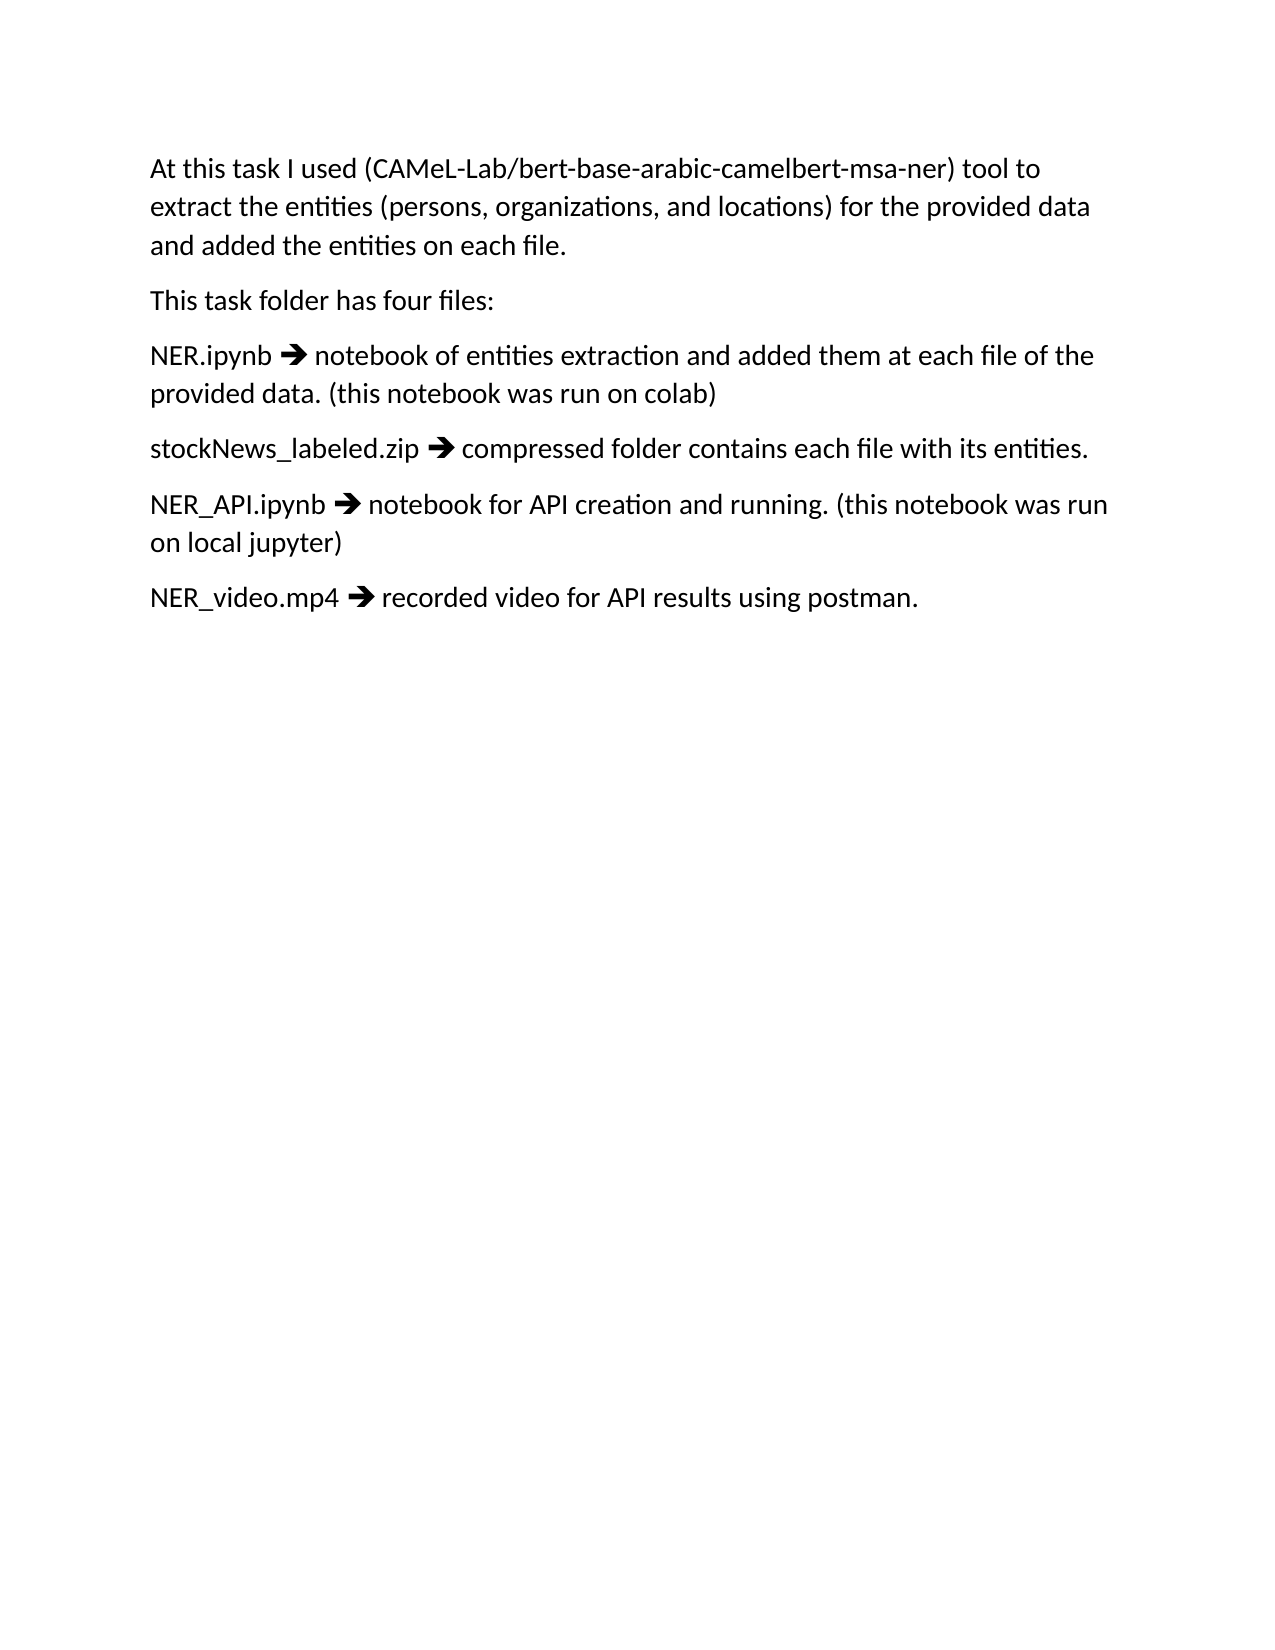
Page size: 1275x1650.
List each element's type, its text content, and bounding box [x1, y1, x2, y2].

text This task folder has four files: [150, 282, 1125, 318]
text At this task I used (CAMeL-Lab/bert-base-arabic-camelbert-msa-ner) tool to extract the entities (persons, organizations, and locations) for the provided data and added the entities on each file. [150, 150, 1125, 262]
text NER_video.mp4 recorded video for API results using postman. [150, 579, 1125, 615]
text NER.ipynb notebook of entities extraction and added them at each file of the provided data. (this notebook was run on colab) [150, 337, 1125, 411]
text NER_API.ipynb notebook for API creation and running. (this notebook was run on local jupyter) [150, 486, 1125, 560]
text stockNews_labeled.zip compressed folder contains each file with its entities. [150, 431, 1125, 466]
